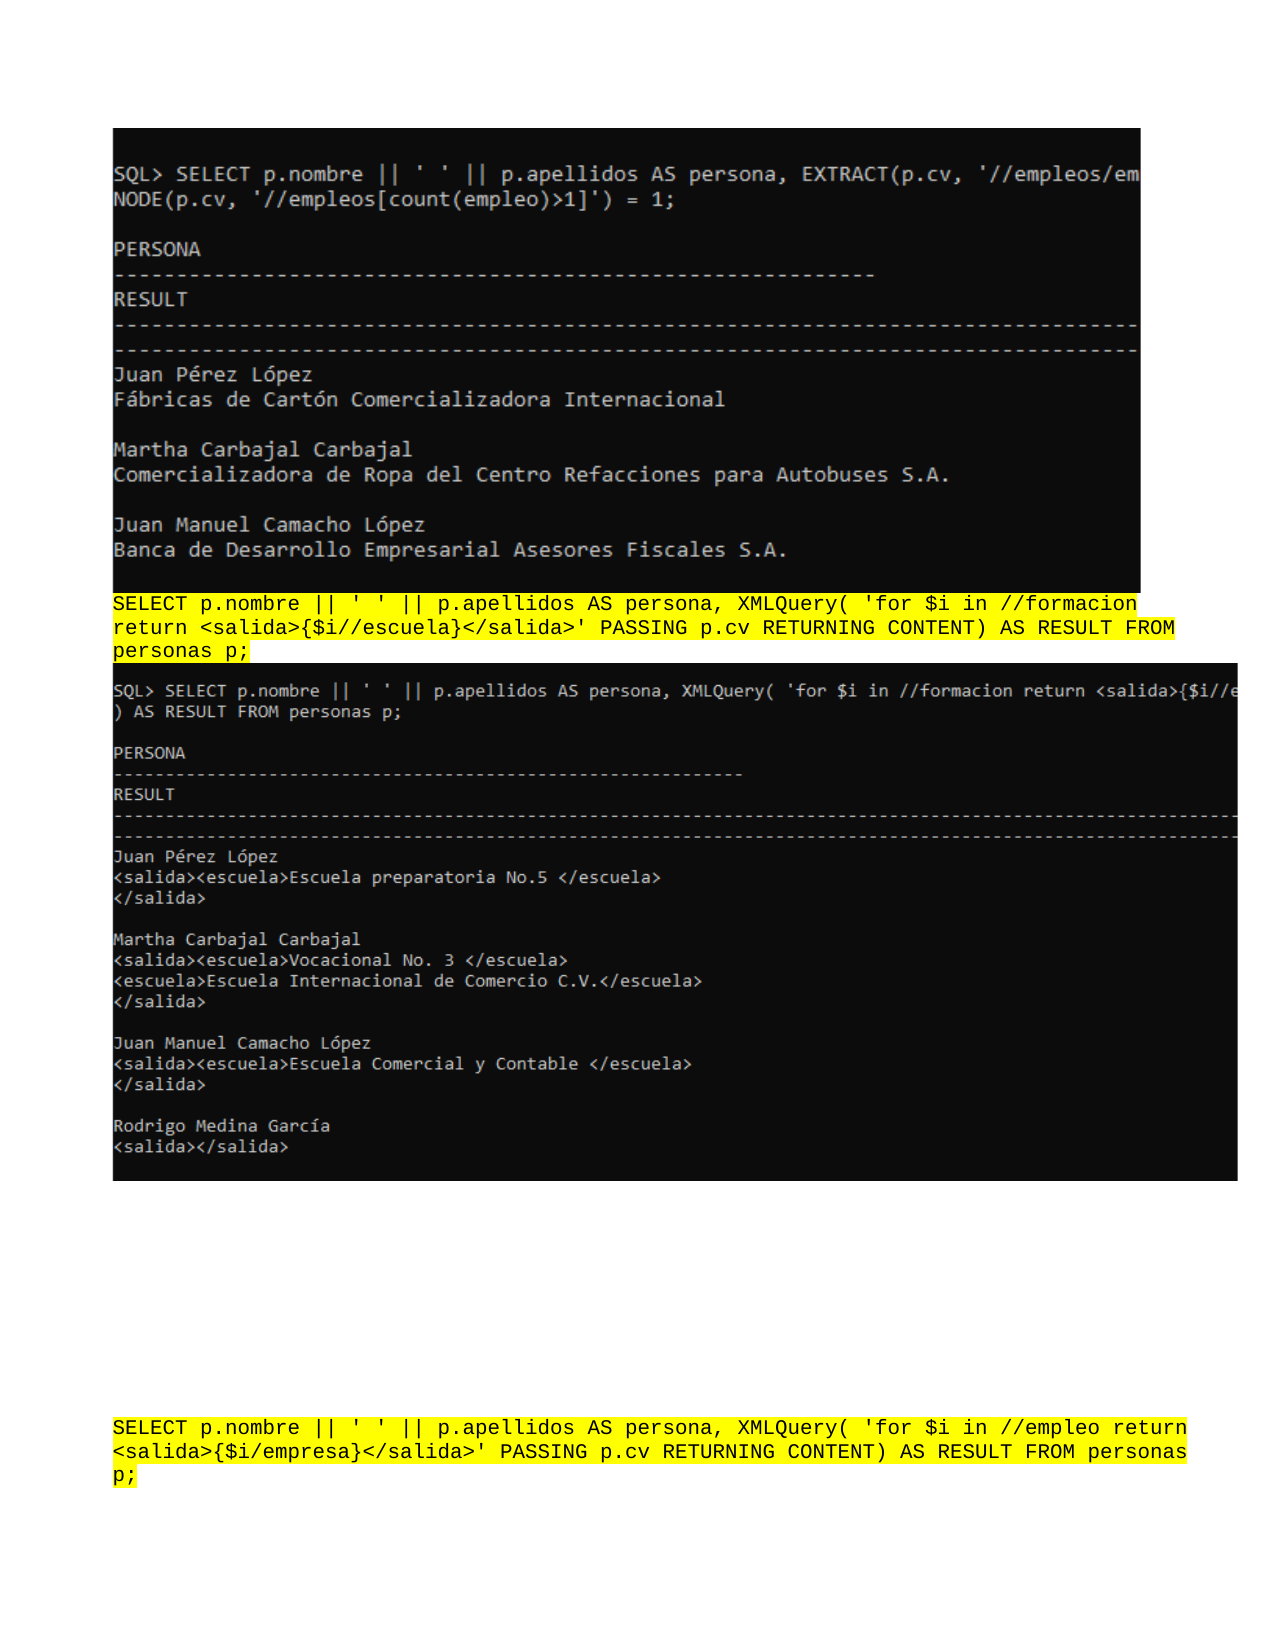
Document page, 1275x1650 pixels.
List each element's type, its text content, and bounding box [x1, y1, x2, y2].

text SELECT p.nombre || ' ' || p.apellidos AS persona, XMLQuery( 'for $i in //empleo return <salida>{$i/empresa}</salida>' PASSING p.cv RETURNING CONTENT) AS RESULT FROM personas p; [137, 1417, 1200, 1488]
text SELECT p.nombre || ' ' || p.apellidos AS persona, XMLQuery( 'for $i in //formacion return <salida>{$i//escuela}</salida>' PASSING p.cv RETURNING CONTENT) AS RESULT FROM personas p; [250, 593, 1200, 663]
picture [112, 128, 1141, 593]
picture [112, 663, 1238, 1181]
